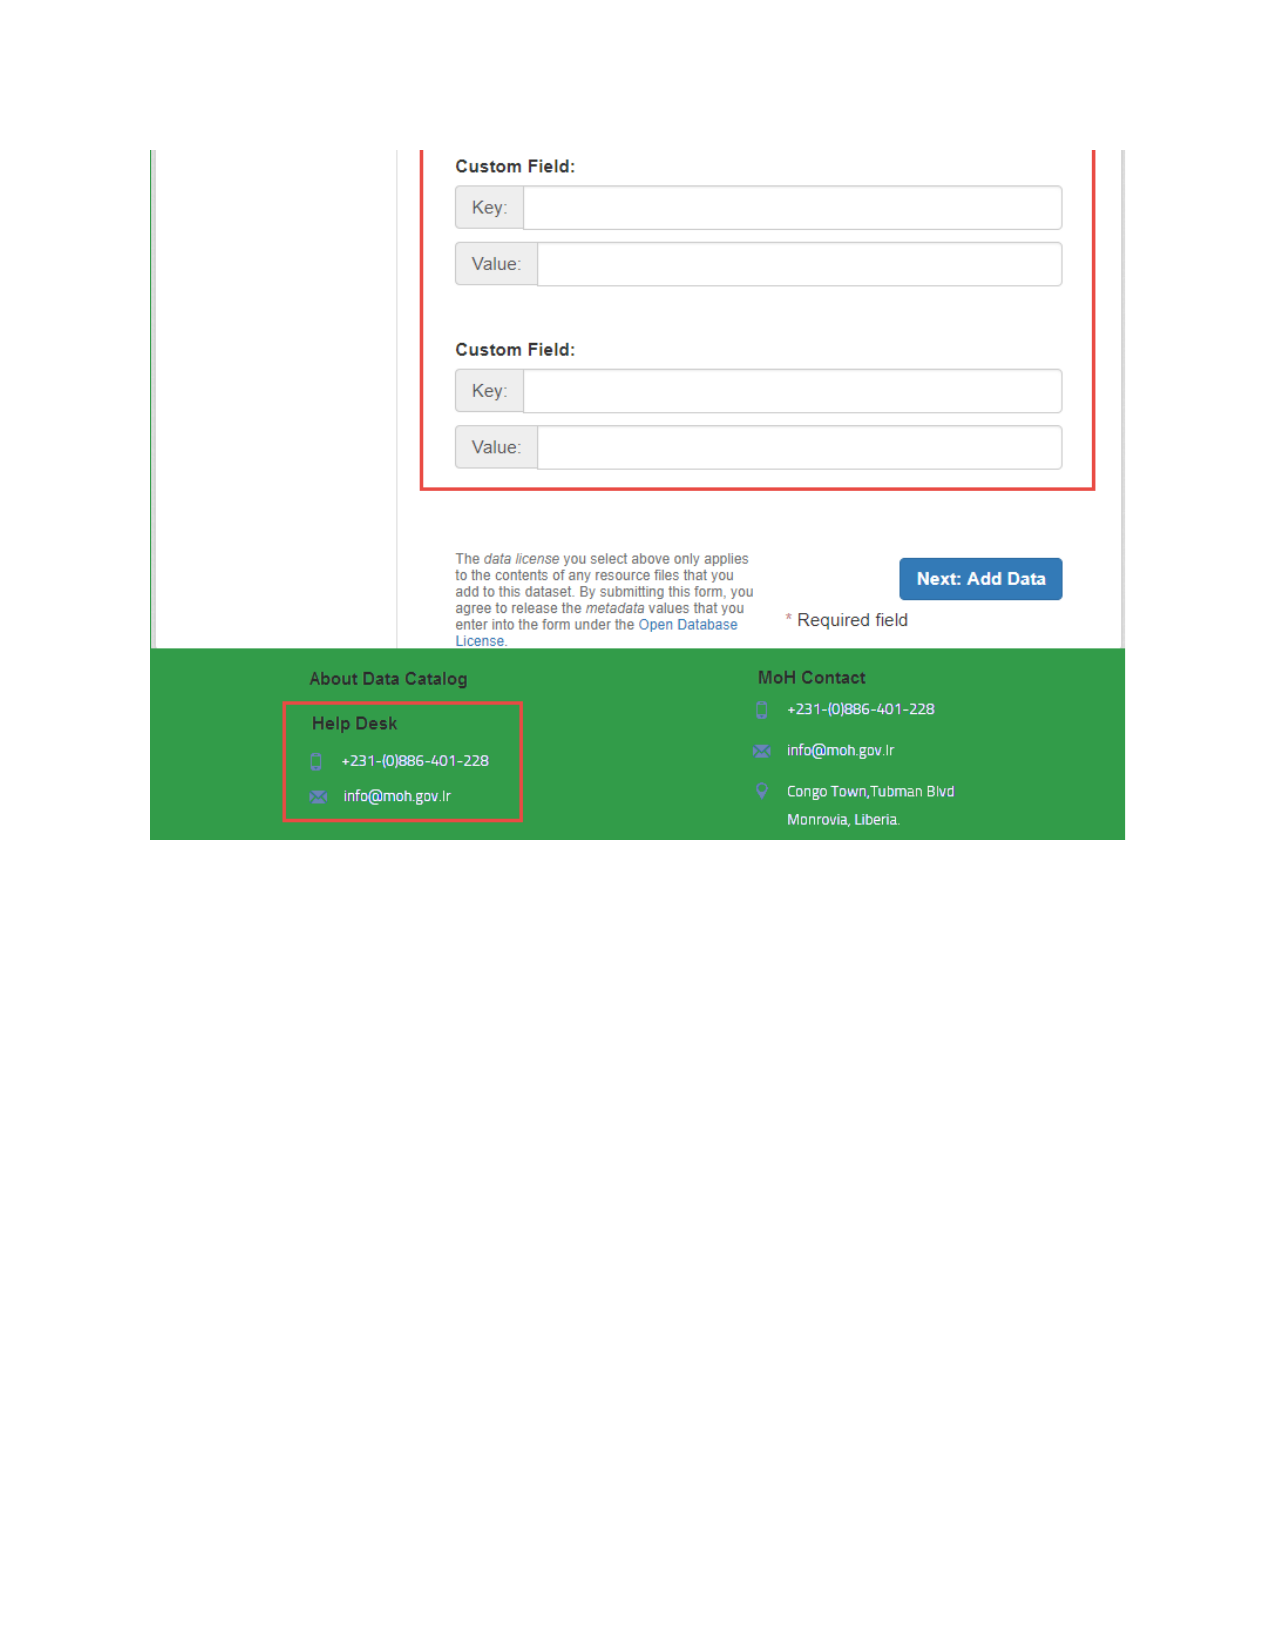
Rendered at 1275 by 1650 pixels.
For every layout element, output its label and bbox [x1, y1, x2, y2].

picture [150, 150, 1125, 840]
